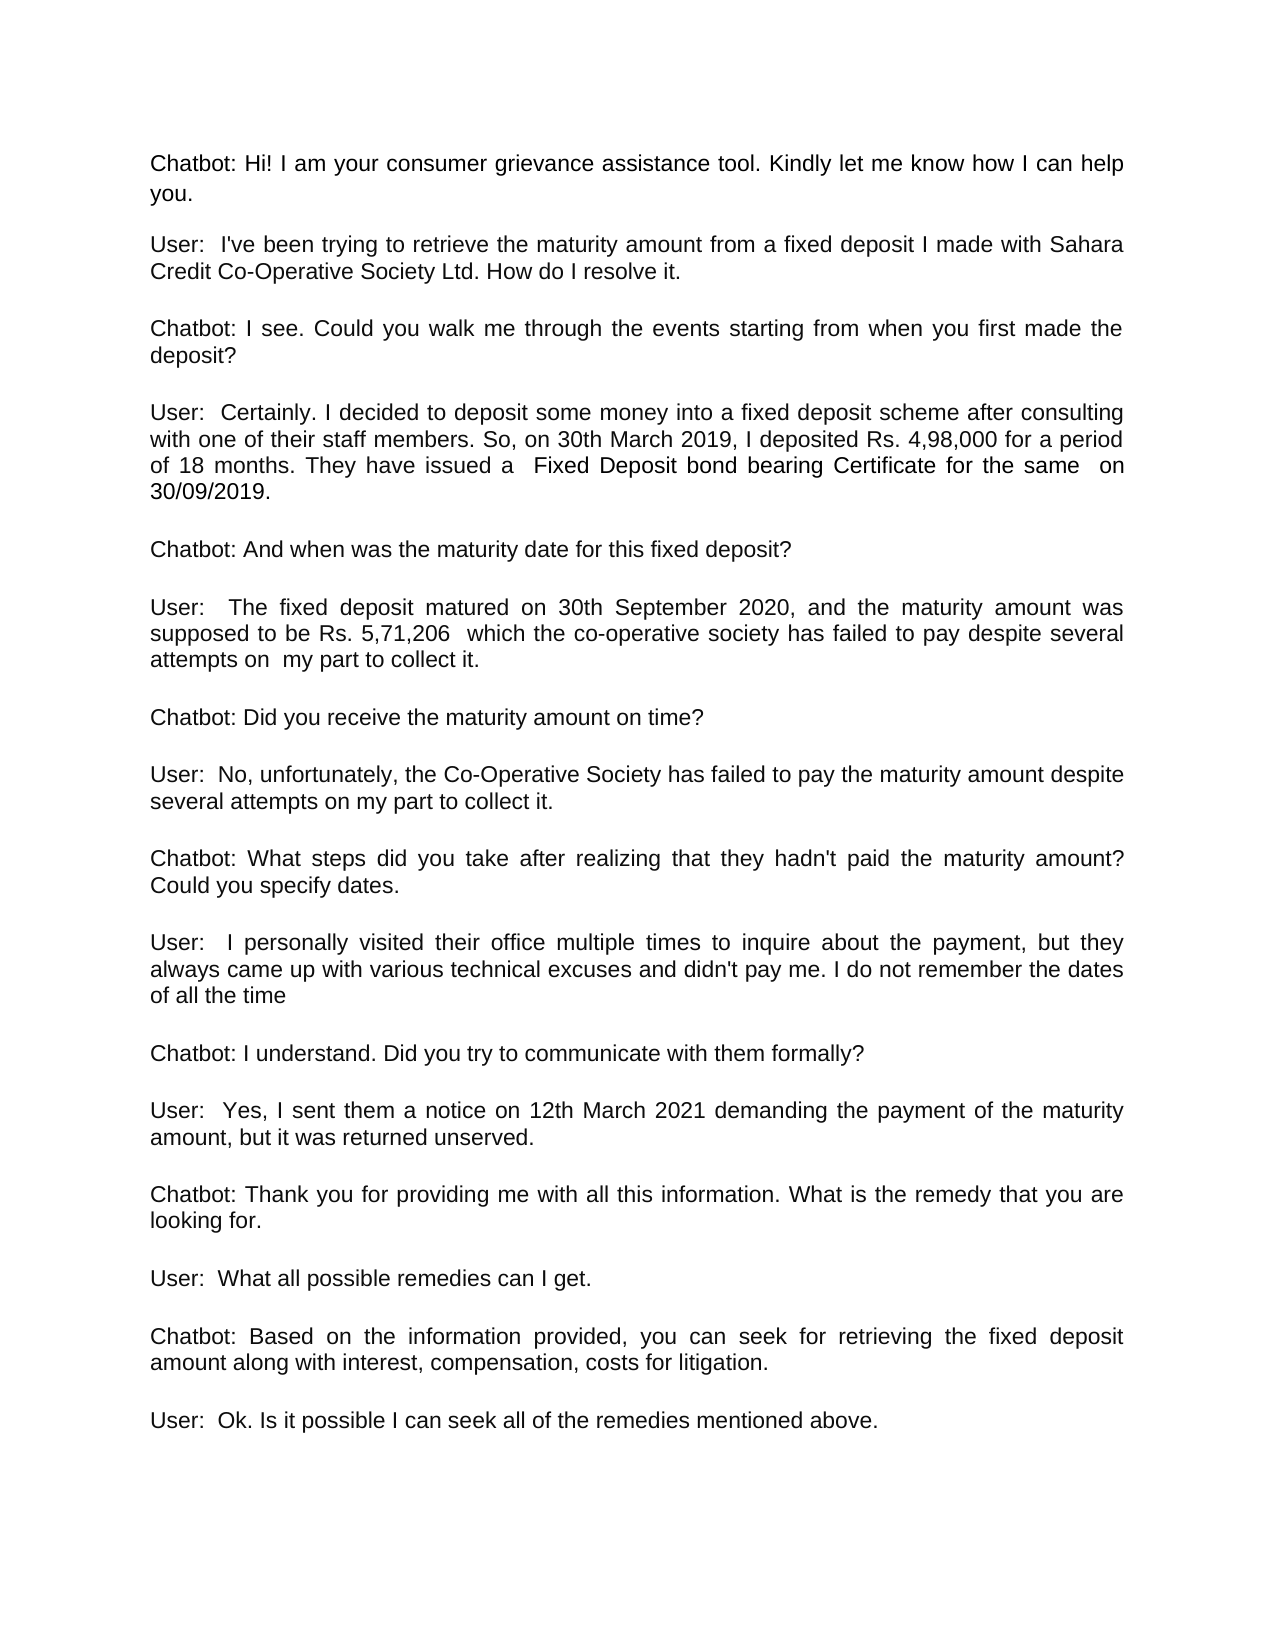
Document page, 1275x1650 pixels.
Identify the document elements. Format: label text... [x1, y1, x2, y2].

text Chatbot: Hi! I am your consumer grievance assistance tool. Kindly let me know how I can help you. [150, 150, 1125, 207]
text Chatbot: I see. Could you walk me through the events starting from when you first made the deposit? [150, 315, 1125, 368]
text Chatbot: I understand. Did you try to communicate with them formally? [150, 1039, 1125, 1066]
text User: Ok. Is it possible I can seek all of the remedies mentioned above. [150, 1407, 1125, 1433]
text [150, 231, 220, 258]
text User: I personally visited their office multiple times to inquire about the payment, but they always came up with various technical excuses and didn't pay me. I do not remember the dates of all the time [150, 929, 1125, 1008]
text Chatbot: Did you receive the maturity amount on time? [150, 704, 1125, 730]
text Chatbot: What steps did you take after realizing that they hadn't paid the maturity amount? Could you specify dates. [150, 845, 1125, 898]
text Chatbot: And when was the maturity date for this fixed deposit? [150, 536, 1125, 562]
text User: No, unfortunately, the Co-Operative Society has failed to pay the maturity amount despite several attempts on my part to collect it. [150, 761, 1125, 814]
text User: Yes, I sent them a notice on 12th March 2021 demanding the payment of the maturity amount, but it was returned unserved. [150, 1097, 1125, 1150]
text Chatbot: Based on the information provided, you can seek for retrieving the fixed deposit amount along with interest, compensation, costs for litigation. [150, 1323, 1125, 1375]
text User: I've been trying to retrieve the maturity amount from a fixed deposit I made with Sahara Credit Co-Operative Society Ltd. How do I resolve it. [480, 258, 1125, 284]
text User: The fixed deposit matured on 30th September 2020, and the maturity amount was supposed to be Rs. 5,71,206 which the co-operative society has failed to pay despite several attempts on my part to collect it. [150, 593, 1125, 672]
text Chatbot: Thank you for providing me with all this information. What is the remedy that you are looking for. [150, 1181, 1125, 1234]
text User: What all possible remedies can I get. [150, 1265, 1125, 1291]
text User: Certainly. I decided to deposit some money into a fixed deposit scheme after consulting with one of their staff members. So, on 30th March 2019, I deposited Rs. 4,98,000 for a period of 18 months. They have issued a Fixed Deposit bond bearing Certificate for the same on 30/09/2019. [150, 399, 1125, 504]
